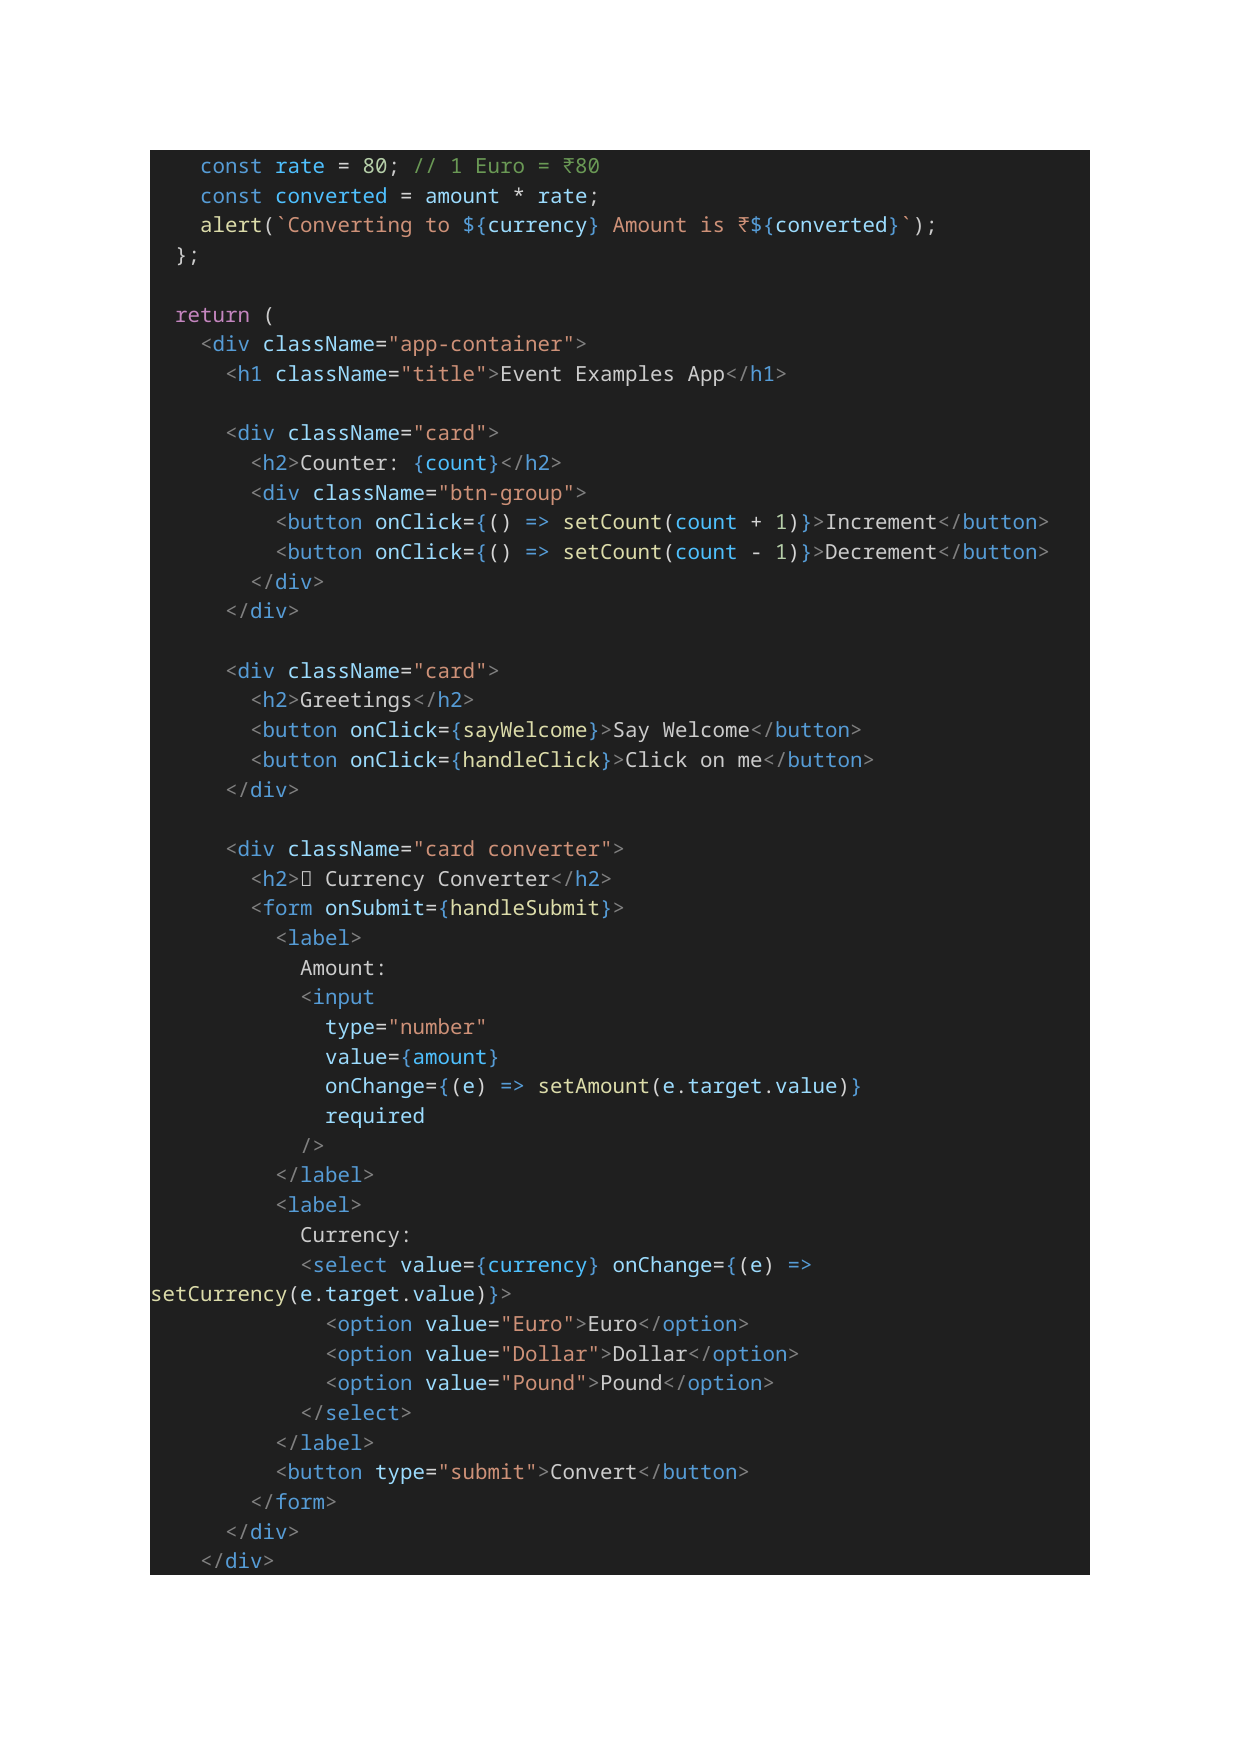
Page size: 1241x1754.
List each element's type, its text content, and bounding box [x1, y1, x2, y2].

text <button onClick={() => setCount(count + 1)}>Increment</button> [150, 506, 1090, 536]
text }; [150, 239, 1090, 269]
text <option value="Dollar">Dollar</option> [150, 1337, 1090, 1367]
text <option value="Pound">Pound</option> [150, 1367, 1090, 1397]
text </div> [150, 566, 1090, 595]
text <form onSubmit={handleSubmit}> [150, 892, 1090, 922]
text <button onClick={handleClick}>Click on me</button> [150, 744, 1090, 773]
text onChange={(e) => setAmount(e.target.value)} [150, 1070, 1090, 1100]
text <input [150, 981, 1090, 1011]
text </div> [150, 595, 1090, 625]
text </label> [150, 1427, 1090, 1456]
text <label> [150, 922, 1090, 952]
text <h2>💱 Currency Converter</h2> [150, 862, 1090, 892]
text Amount: [150, 952, 1090, 981]
text </label> [150, 1159, 1090, 1189]
text required [150, 1100, 1090, 1130]
text Currency: [150, 1219, 1090, 1248]
text </select> [150, 1397, 1090, 1427]
text </div> [150, 1545, 1090, 1575]
text <h2>Counter: {count}</h2> [150, 447, 1090, 477]
text const converted = amount * rate; [150, 180, 1090, 209]
text <h1 className="title">Event Examples App</h1> [150, 358, 1090, 387]
text <label> [150, 1189, 1090, 1219]
text <div className="app-container"> [150, 328, 1090, 358]
text type="number" [150, 1011, 1090, 1041]
text <option value="Euro">Euro</option> [150, 1308, 1090, 1337]
text <h2>Greetings</h2> [150, 684, 1090, 714]
text <button type="submit">Convert</button> [150, 1456, 1090, 1486]
text <select value={currency} onChange={(e) => setCurrency(e.target.value)}> [150, 1248, 1090, 1308]
text <div className="card converter"> [150, 833, 1090, 862]
text /> [150, 1130, 1090, 1159]
text </div> [150, 773, 1090, 803]
text <div className="btn-group"> [150, 477, 1090, 506]
text <div className="card"> [150, 655, 1090, 684]
text return ( [150, 298, 1090, 328]
text const rate = 80; // 1 Euro = ₹80 [150, 150, 1090, 180]
text </div> [150, 1516, 1090, 1545]
text </form> [150, 1486, 1090, 1516]
text <div className="card"> [150, 417, 1090, 447]
text alert(`Converting to ${currency} Amount is ₹${converted}`); [150, 209, 1090, 239]
text value={amount} [150, 1041, 1090, 1070]
text <button onClick={() => setCount(count - 1)}>Decrement</button> [150, 536, 1090, 566]
text <button onClick={sayWelcome}>Say Welcome</button> [150, 714, 1090, 744]
